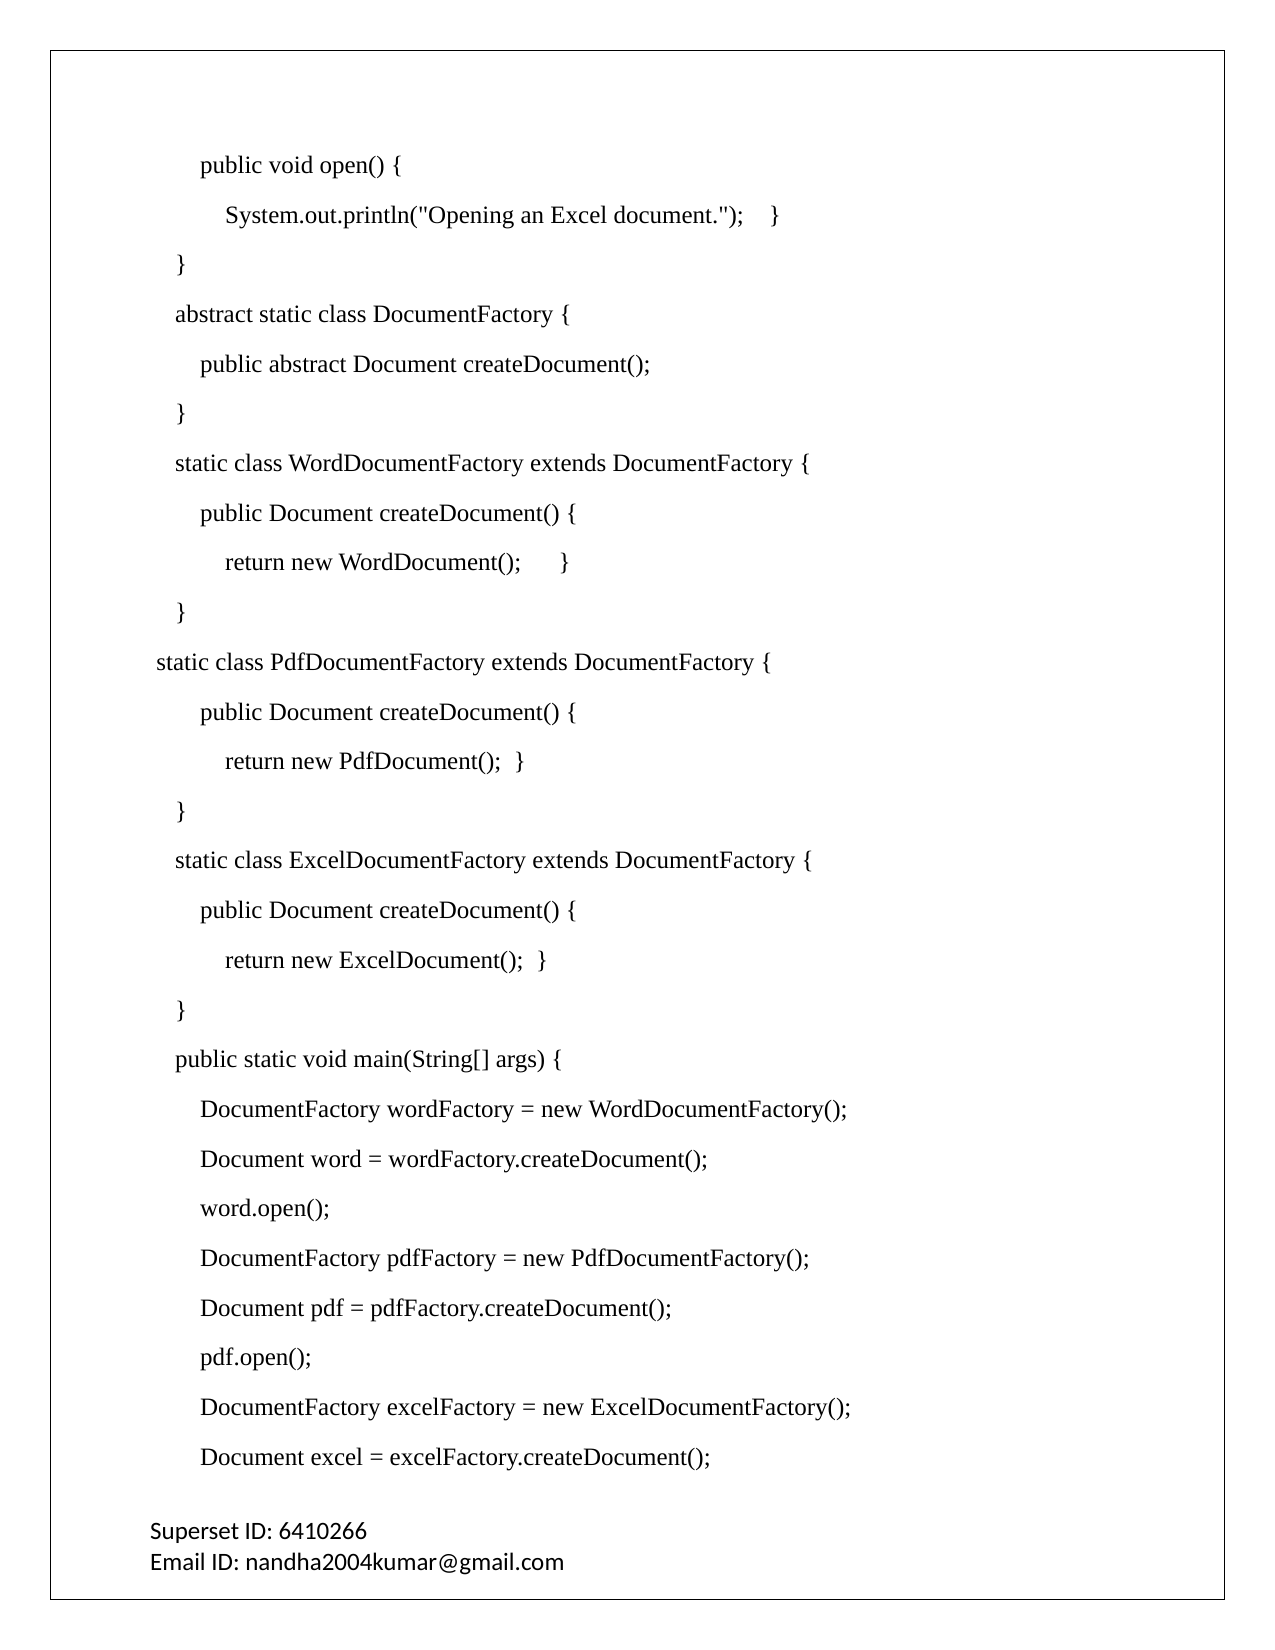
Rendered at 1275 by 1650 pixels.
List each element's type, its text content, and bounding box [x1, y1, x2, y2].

text public static void main(String[] args) { [150, 1044, 1125, 1073]
text } [150, 249, 1125, 278]
text Document word = wordFactory.createDocument(); [150, 1144, 1125, 1172]
text } [150, 796, 1125, 825]
text DocumentFactory pdfFactory = new PdfDocumentFactory(); [150, 1243, 1125, 1272]
text } [150, 597, 1125, 626]
text Document excel = excelFactory.createDocument(); [150, 1442, 1125, 1471]
text public Document createDocument() { [150, 697, 1125, 725]
text return new ExcelDocument(); } [150, 945, 1125, 974]
text public abstract Document createDocument(); [150, 349, 1125, 377]
text static class ExcelDocumentFactory extends DocumentFactory { [150, 846, 1125, 874]
text return new PdfDocument(); } [150, 746, 1125, 775]
text DocumentFactory wordFactory = new WordDocumentFactory(); [150, 1094, 1125, 1123]
text public Document createDocument() { [150, 498, 1125, 527]
text public Document createDocument() { [150, 895, 1125, 924]
text static class PdfDocumentFactory extends DocumentFactory { [150, 647, 1125, 676]
text System.out.println("Opening an Excel document."); } [150, 200, 1125, 228]
text } [150, 398, 1125, 427]
text DocumentFactory excelFactory = new ExcelDocumentFactory(); [150, 1392, 1125, 1421]
text public void open() { [150, 150, 1125, 179]
text pdf.open(); [150, 1342, 1125, 1371]
text static class WordDocumentFactory extends DocumentFactory { [150, 448, 1125, 477]
text } [150, 995, 1125, 1023]
text word.open(); [150, 1193, 1125, 1222]
text Document pdf = pdfFactory.createDocument(); [150, 1293, 1125, 1322]
text abstract static class DocumentFactory { [150, 299, 1125, 328]
text return new WordDocument(); } [150, 547, 1125, 576]
